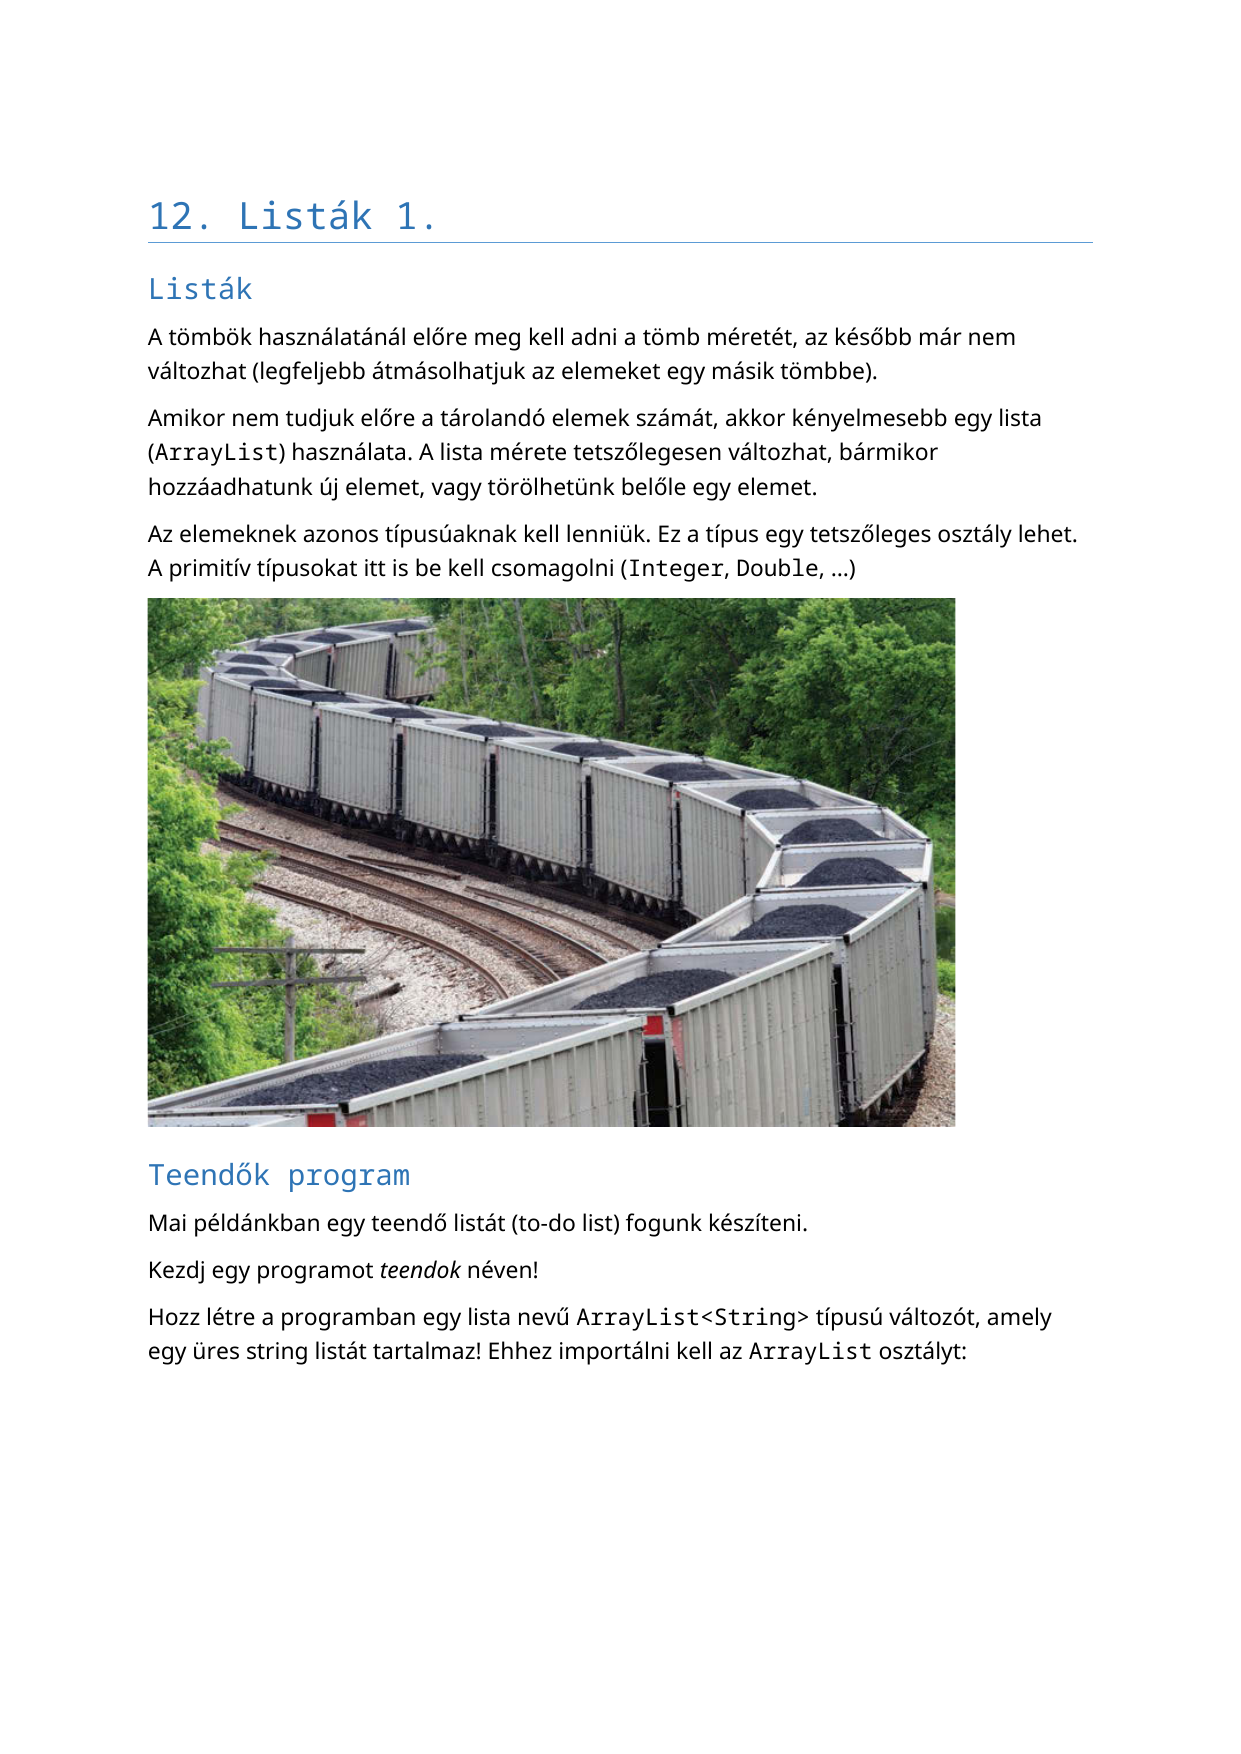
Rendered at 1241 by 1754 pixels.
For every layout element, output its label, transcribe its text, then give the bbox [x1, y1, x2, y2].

text A tömbök használatánál előre meg kell adni a tömb méretét, az később már nem változhat (legfeljebb átmásolhatjuk az elemeket egy másik tömbbe). [148, 321, 1093, 386]
picture [147, 598, 956, 1127]
subtitle Teendők program [148, 1155, 1093, 1194]
text Kezdj egy programot teendok néven! [148, 1254, 1093, 1285]
subtitle Listák [148, 268, 1093, 308]
text Az elemeknek azonos típusúaknak kell lenniük. Ez a típus egy tetszőleges osztály lehet. A primitív típusokat itt is be kell csomagolni (Integer, Double, …) [148, 517, 1093, 583]
text Amikor nem tudjuk előre a tárolandó elemek számát, akkor kényelmesebb egy lista (ArrayList) használata. A lista mérete tetszőlegesen változhat, bármikor hozzáadhatunk új elemet, vagy törölhetünk belőle egy elemet. [148, 402, 1093, 502]
text Hozz létre a programban egy lista nevű ArrayList<String> típusú változót, amely egy üres string listát tartalmaz! Ehhez importálni kell az ArrayList osztályt: [148, 1301, 1093, 1366]
text Mai példánkban egy teendő listát (to-do list) fogunk készíteni. [148, 1207, 1093, 1238]
subtitle 12. Listák 1. [148, 189, 1093, 242]
